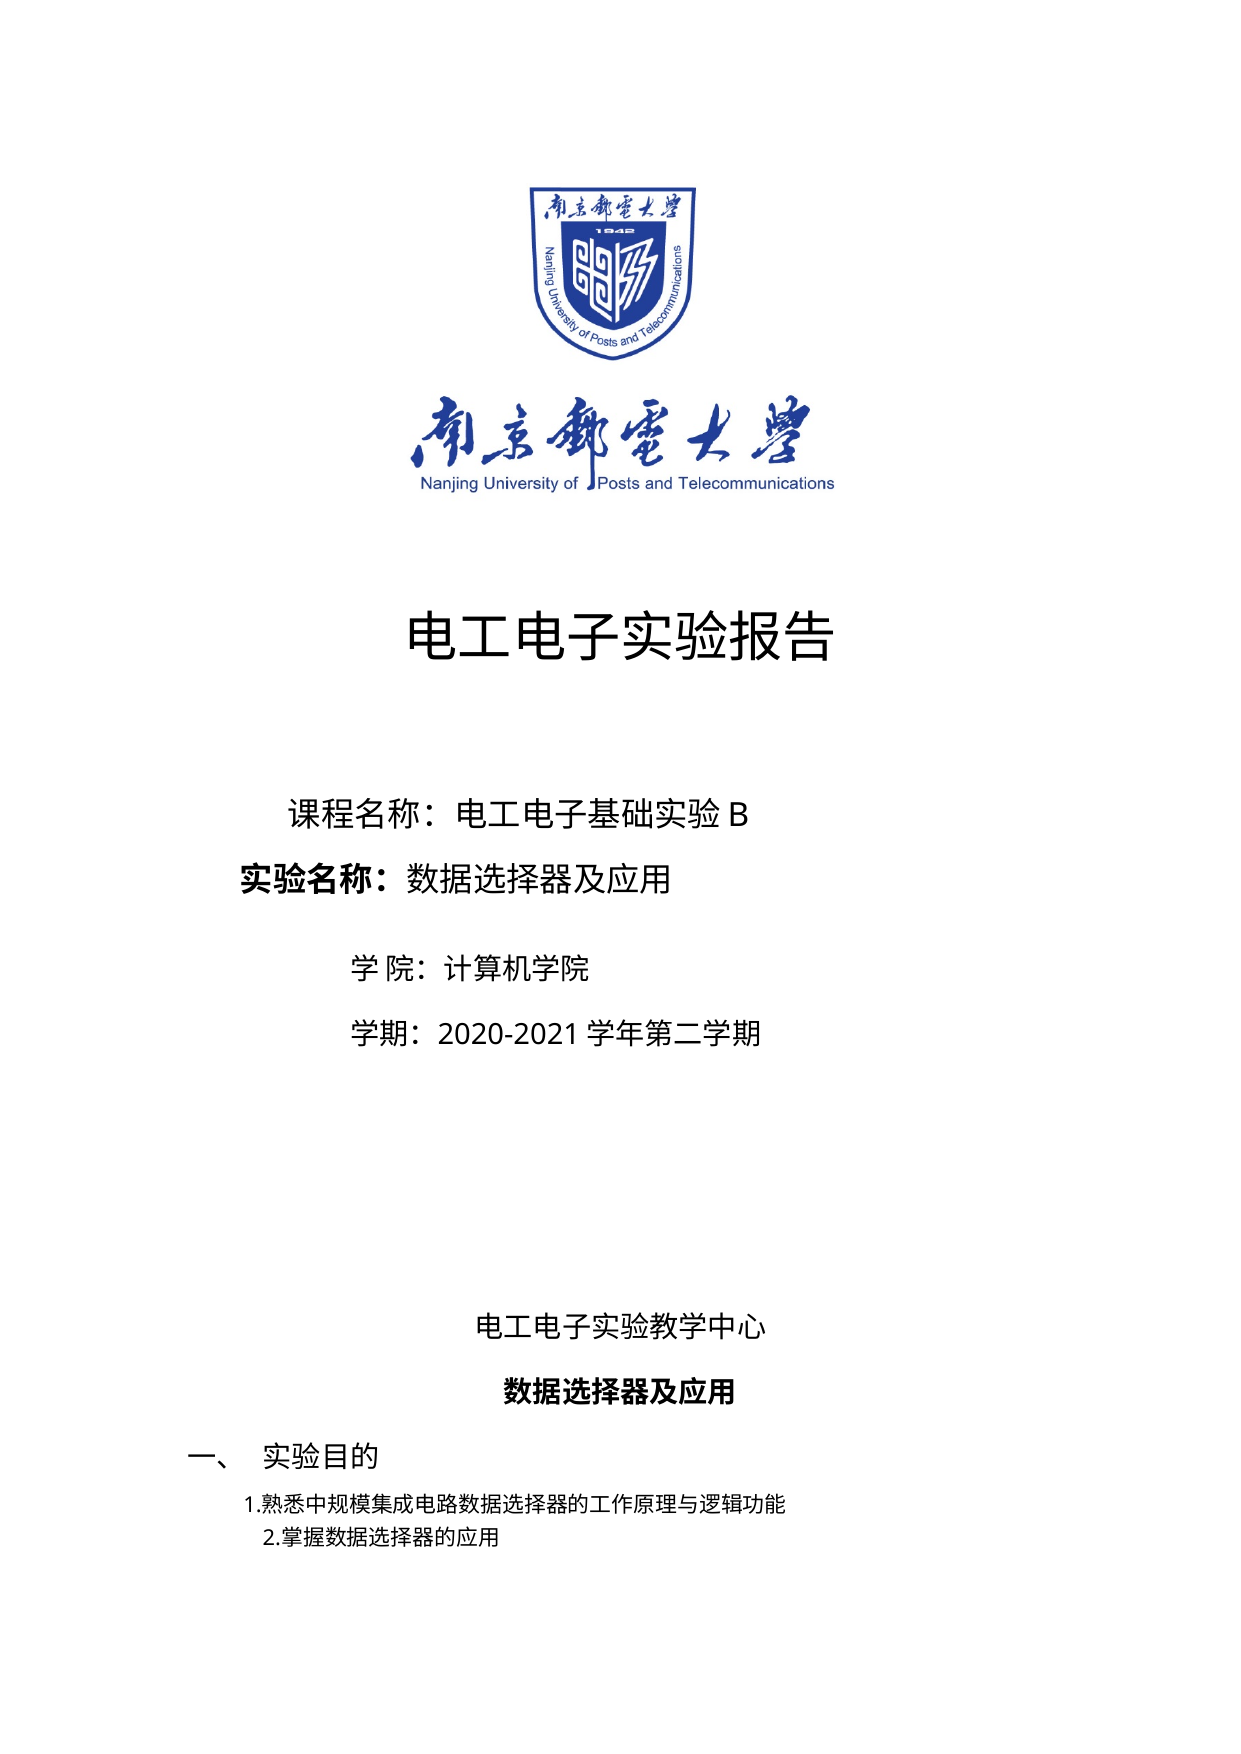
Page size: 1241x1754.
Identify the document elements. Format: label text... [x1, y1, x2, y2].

list 实验目的 [187, 1422, 1053, 1487]
text 电工电子实验教学中心 [187, 1292, 1053, 1357]
text 1.熟悉中规模集成电路数据选择器的工作原理与逻辑功能 [187, 1487, 1053, 1519]
text 学期：2020-2021学年第二学期 [350, 999, 1053, 1064]
text 电工电子实验报告 [187, 584, 1053, 682]
subtitle 实验名称：数据选择器及应用 [187, 844, 1053, 909]
list 2.掌握数据选择器的应用 [262, 1519, 1053, 1552]
text 课程名称：电工电子基础实验B [187, 779, 1053, 844]
text 学 院：计算机学院 [350, 934, 1053, 999]
picture [525, 183, 707, 365]
text 数据选择器及应用 [187, 1357, 1053, 1422]
picture [398, 370, 838, 523]
